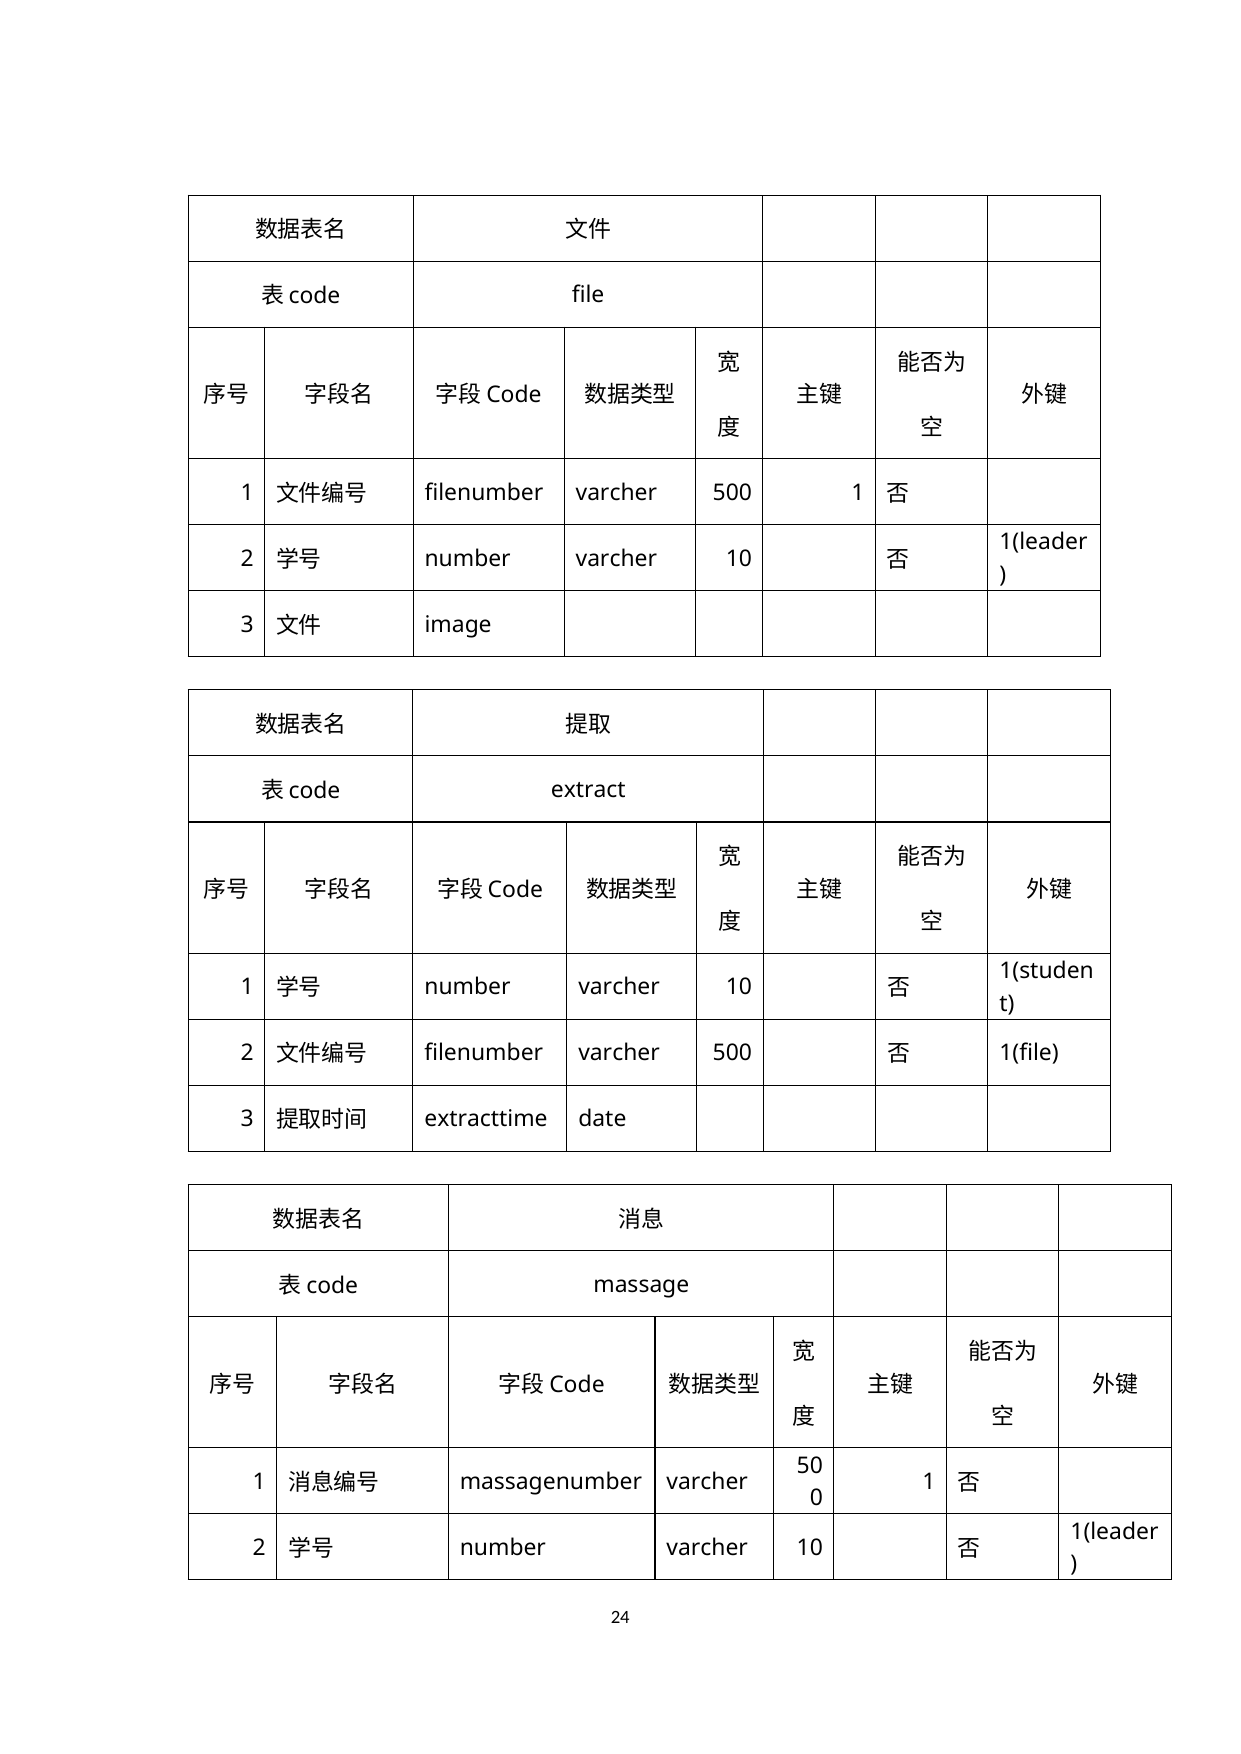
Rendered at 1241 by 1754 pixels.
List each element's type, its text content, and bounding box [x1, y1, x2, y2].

table_cell 学号 [265, 525, 413, 590]
table_header [947, 1185, 1058, 1250]
table_cell 否 [876, 459, 987, 524]
table_cell image [414, 591, 564, 656]
table_cell 字段Code [414, 328, 564, 458]
table_header [834, 1185, 946, 1250]
table_cell date [567, 1086, 696, 1151]
table_cell [763, 591, 875, 656]
table_cell [834, 1514, 946, 1579]
table_cell 外键 [988, 823, 1110, 952]
table_cell 文件编号 [265, 459, 413, 524]
table_cell [876, 756, 987, 821]
table_header [988, 196, 1100, 261]
table_cell filenumber [413, 1020, 566, 1084]
table_cell varcher [656, 1448, 773, 1513]
table_cell 数据类型 [656, 1317, 773, 1447]
table_cell 否 [947, 1514, 1058, 1579]
table_cell 文件编号 [265, 1020, 412, 1084]
table_header 数据表名 [189, 690, 412, 755]
table_cell 能否为空 [947, 1317, 1058, 1447]
table_cell 字段名 [265, 823, 412, 952]
table_header [876, 196, 987, 261]
table_cell 字段Code [413, 823, 566, 952]
table_cell [988, 591, 1100, 656]
table_cell 否 [876, 1020, 987, 1084]
table_header [988, 690, 1110, 755]
table_cell 表code [189, 1251, 448, 1316]
table_cell 文件 [265, 591, 413, 656]
table_cell number [413, 954, 566, 1018]
table_cell 10 [697, 954, 763, 1018]
table_cell 主键 [763, 328, 875, 458]
table_cell 宽度 [696, 328, 762, 458]
table_cell 否 [947, 1448, 1058, 1513]
table_cell 序号 [189, 328, 264, 458]
table_header [1059, 1185, 1171, 1250]
table_header 数据表名 [189, 1185, 448, 1250]
table_cell 2 [189, 525, 264, 590]
table_cell 10 [774, 1514, 833, 1579]
table_cell [834, 1251, 946, 1316]
table_cell number [449, 1514, 654, 1579]
table_cell 1(leader) [988, 525, 1100, 590]
table_cell [876, 1086, 987, 1151]
table_header 数据表名 [189, 196, 413, 261]
table_cell 数据类型 [567, 823, 696, 952]
table_cell number [414, 525, 564, 590]
table_cell 学号 [265, 954, 412, 1018]
table_cell 2 [189, 1514, 276, 1579]
table_cell [763, 525, 875, 590]
table_cell 1(leader) [1059, 1514, 1171, 1579]
table_cell 否 [876, 525, 987, 590]
table_cell 500 [696, 459, 762, 524]
table_header [764, 690, 875, 755]
table_cell [764, 756, 875, 821]
table_header 文件 [414, 196, 762, 261]
table_cell 3 [189, 1086, 264, 1151]
table_cell extracttime [413, 1086, 566, 1151]
table_cell 1 [189, 459, 264, 524]
table_cell varcher [565, 525, 695, 590]
table_cell 3 [189, 591, 264, 656]
table_cell 500 [774, 1448, 833, 1513]
table_cell varcher [565, 459, 695, 524]
table_cell filenumber [414, 459, 564, 524]
table_cell extract [413, 756, 763, 821]
table_cell [763, 262, 875, 327]
table_cell 宽度 [774, 1317, 833, 1447]
table_cell [1059, 1448, 1171, 1513]
table_cell 字段名 [277, 1317, 448, 1447]
table_cell 2 [189, 1020, 264, 1084]
table_cell 1 [763, 459, 875, 524]
table_cell 主键 [834, 1317, 946, 1447]
table_cell 序号 [189, 823, 264, 952]
table_cell 外键 [988, 328, 1100, 458]
table_cell [1059, 1251, 1171, 1316]
table_cell 字段Code [449, 1317, 654, 1447]
table_cell 能否为空 [876, 823, 987, 952]
table_cell [988, 756, 1110, 821]
table_cell massage [449, 1251, 833, 1316]
table_cell 10 [696, 525, 762, 590]
table_header [876, 690, 987, 755]
table_cell [988, 459, 1100, 524]
table_cell [696, 591, 762, 656]
table_cell 外键 [1059, 1317, 1171, 1447]
table_cell 否 [876, 954, 987, 1018]
table_cell [697, 1086, 763, 1151]
table_cell file [414, 262, 762, 327]
table_cell [764, 954, 875, 1018]
table_cell 数据类型 [565, 328, 695, 458]
table_cell 能否为空 [876, 328, 987, 458]
table_cell [876, 262, 987, 327]
table_cell 学号 [277, 1514, 448, 1579]
table_cell massagenumber [449, 1448, 654, 1513]
table_cell [988, 1086, 1110, 1151]
table_cell 字段名 [265, 328, 413, 458]
table_cell 1 [834, 1448, 946, 1513]
table_header 消息 [449, 1185, 833, 1250]
table_cell 500 [697, 1020, 763, 1084]
table_cell varcher [567, 954, 696, 1018]
table_cell [764, 1020, 875, 1084]
table_cell 表code [189, 756, 412, 821]
table_cell 1 [189, 1448, 276, 1513]
table_cell [988, 262, 1100, 327]
table_cell [764, 1086, 875, 1151]
table_cell varcher [656, 1514, 773, 1579]
table_cell varcher [567, 1020, 696, 1084]
table_cell 1(file) [988, 1020, 1110, 1084]
table_cell 序号 [189, 1317, 276, 1447]
table_header [763, 196, 875, 261]
table_cell 1 [189, 954, 264, 1018]
table_cell 宽度 [697, 823, 763, 952]
table_cell [947, 1251, 1058, 1316]
table_cell 1(student) [988, 954, 1110, 1018]
table_cell [565, 591, 695, 656]
table_cell 消息编号 [277, 1448, 448, 1513]
table_cell [876, 591, 987, 656]
table_header 提取 [413, 690, 763, 755]
table_cell 提取时间 [265, 1086, 412, 1151]
table_cell 表code [189, 262, 413, 327]
table_cell 主键 [764, 823, 875, 952]
